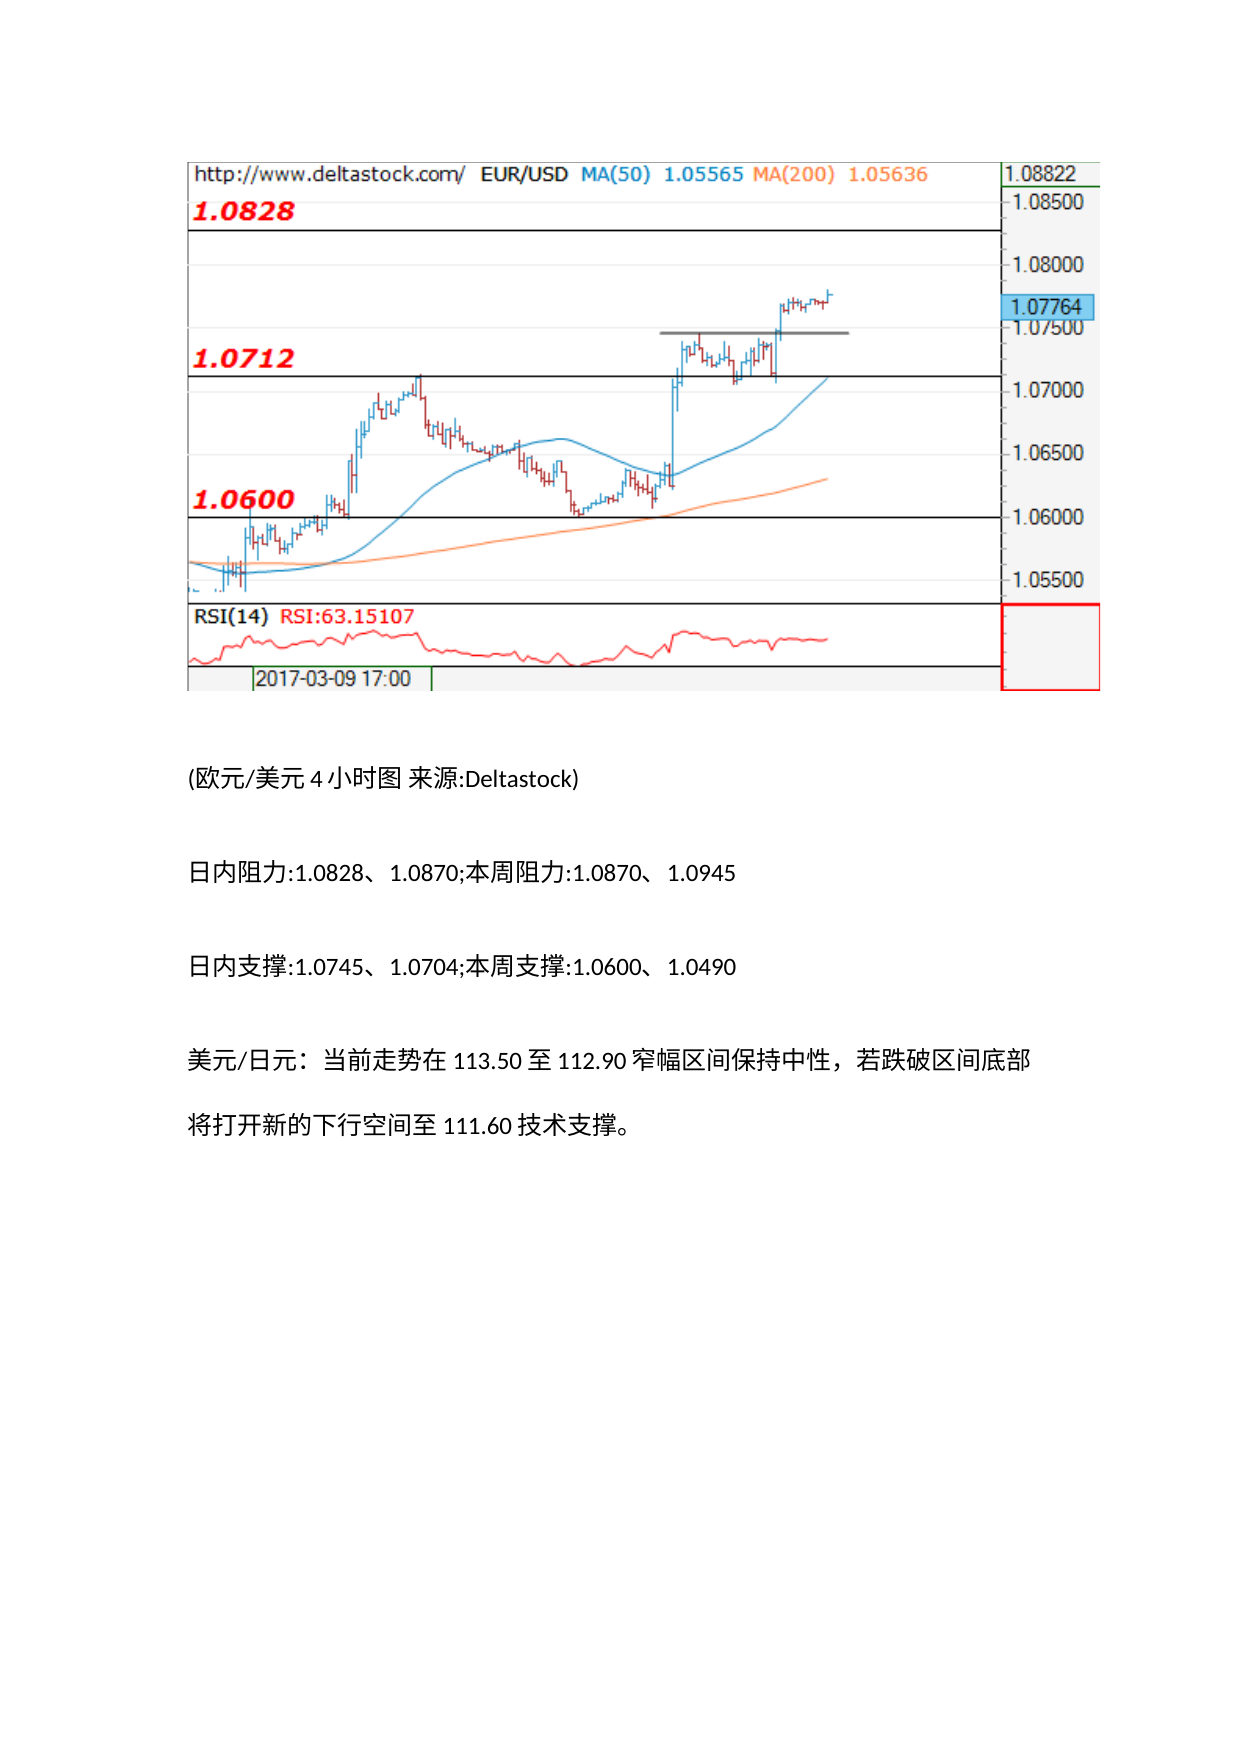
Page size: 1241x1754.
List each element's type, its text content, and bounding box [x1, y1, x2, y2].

text 日内阻力:1.0828、1.0870;本周阻力:1.0870、1.0945 [187, 838, 1053, 903]
text (欧元/美元4小时图 来源:Deltastock) [187, 744, 1053, 809]
text 日内支撑:1.0745、1.0704;本周支撑:1.0600、1.0490 [187, 932, 1053, 997]
text 美元/日元：当前走势在113.50至112.90窄幅区间保持中性，若跌破区间底部将打开新的下行空间至111.60技术支撑。 [187, 1026, 1053, 1156]
picture [187, 162, 1100, 691]
